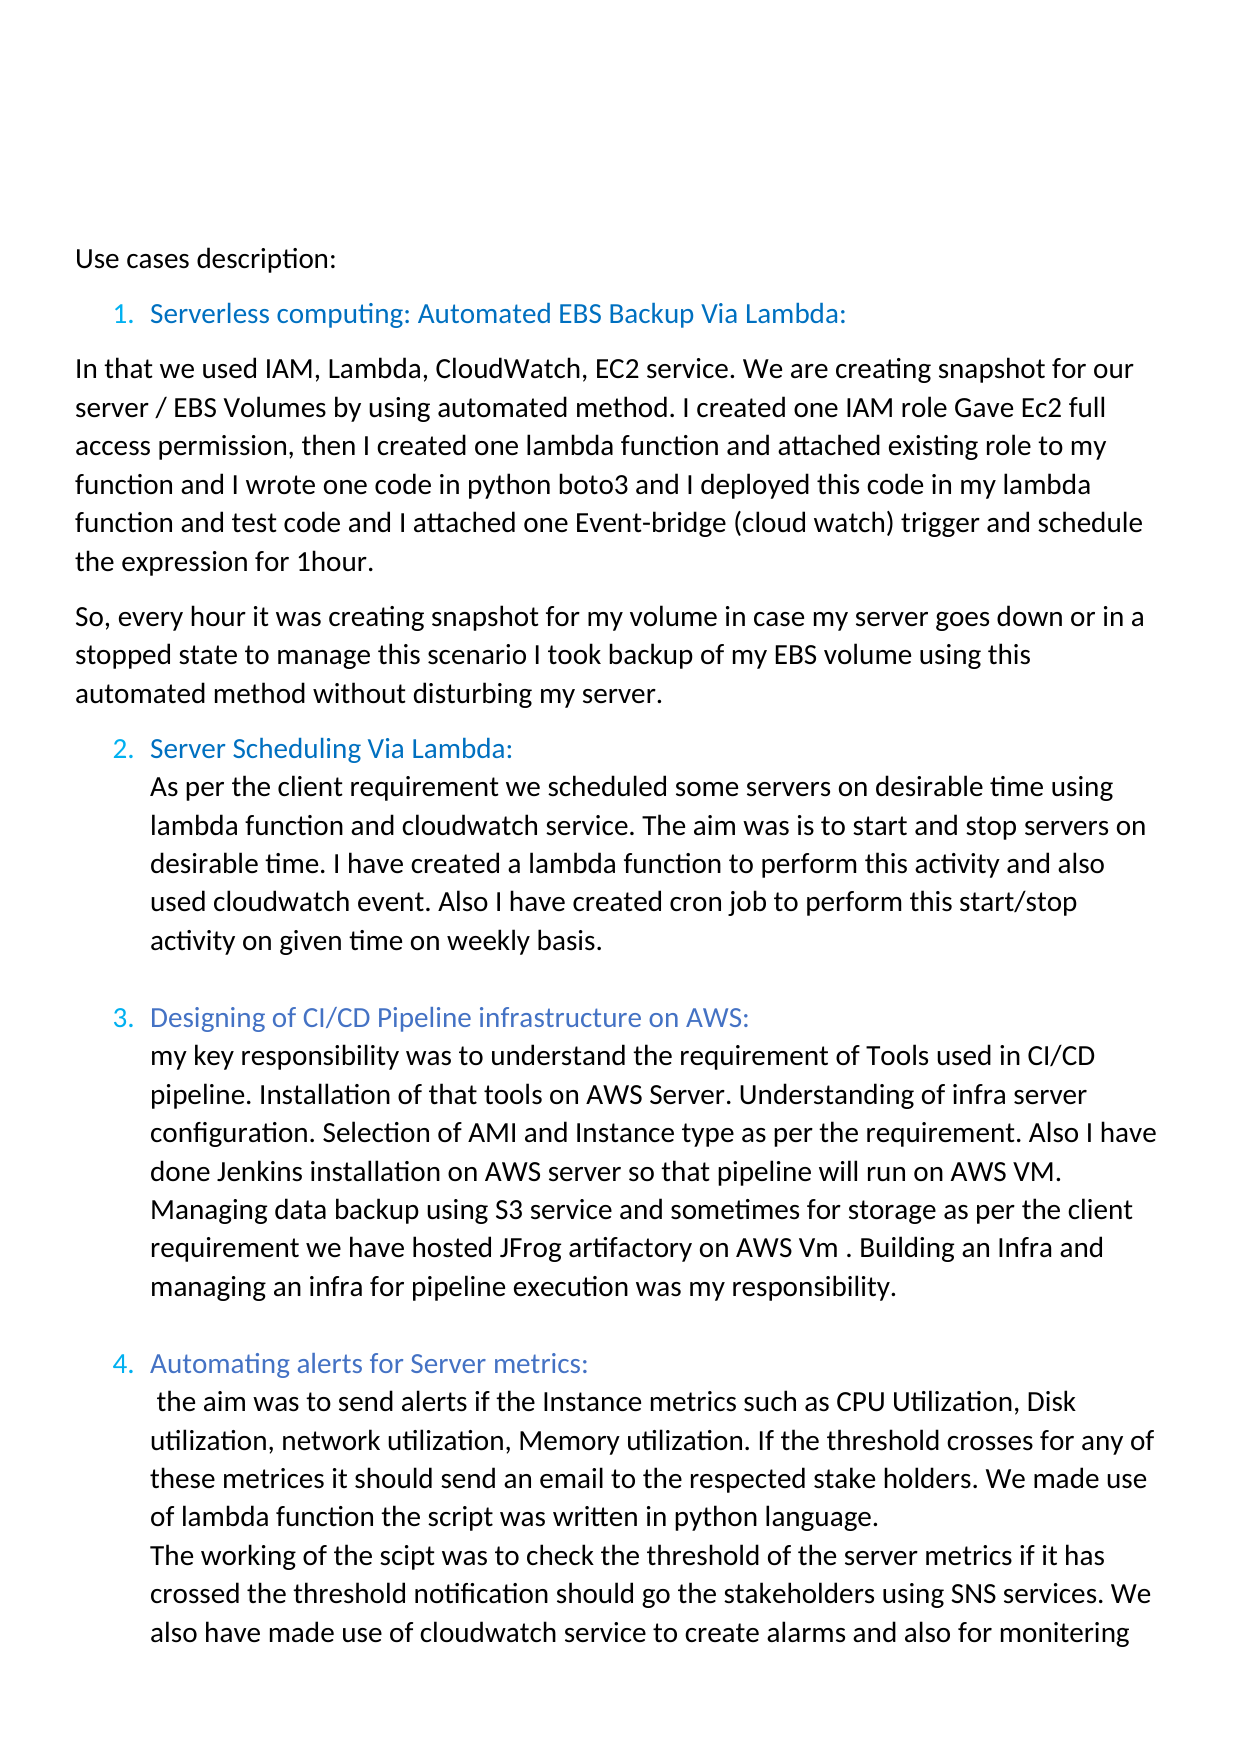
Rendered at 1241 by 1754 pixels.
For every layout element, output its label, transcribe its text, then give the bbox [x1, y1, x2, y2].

list Designing of CI/CD Pipeline infrastructure on AWS: [112, 999, 1165, 1034]
list Automating alerts for Server metrics: [112, 1345, 1165, 1380]
list my key responsibility was to understand the requirement of Tools used in CI/CD pipeline. Installation of that tools on AWS Server. Understanding of infra server configuration. Selection of AMI and Instance type as per the requirement. Also I have done Jenkins installation on AWS server so that pipeline will run on AWS VM. [150, 1037, 1165, 1188]
text In that we used IAM, Lambda, CloudWatch, EC2 service. We are creating snapshot for our server / EBS Volumes by using automated method. I created one IAM role Gave Ec2 full access permission, then I created one lambda function and attached existing role to my function and I wrote one code in python boto3 and I deployed this code in my lambda function and test code and I attached one Event-bridge (cloud watch) trigger and schedule the expression for 1hour. [75, 351, 1165, 578]
list Server Scheduling Via Lambda: [112, 730, 1165, 765]
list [150, 1537, 1165, 1649]
list Managing data backup using S3 service and sometimes for storage as per the client requirement we have hosted JFrog artifactory on AWS Vm . Building an Infra and managing an infra for pipeline execution was my responsibility. [150, 1191, 1165, 1303]
list Serverless computing: Automated EBS Backup Via Lambda: [112, 295, 1165, 331]
text So, every hour it was creating snapshot for my volume in case my server goes down or in a stopped state to manage this scenario I took backup of my EBS volume using this automated method without disturbing my server. [75, 598, 1165, 710]
list As per the client requirement we scheduled some servers on desirable time using lambda function and cloudwatch service. The aim was is to start and stop servers on desirable time. I have created a lambda function to perform this activity and also used cloudwatch event. Also I have created cron job to perform this start/stop activity on given time on weekly basis. [150, 768, 1165, 958]
list the aim was to send alerts if the Instance metrics such as CPU Utilization, Disk utilization, network utilization, Memory utilization. If the threshold crosses for any of these metrices it should send an email to the respected stake holders. We made use of lambda function the script was written in python language. [150, 1383, 1165, 1534]
text Use cases description: [75, 240, 1165, 276]
